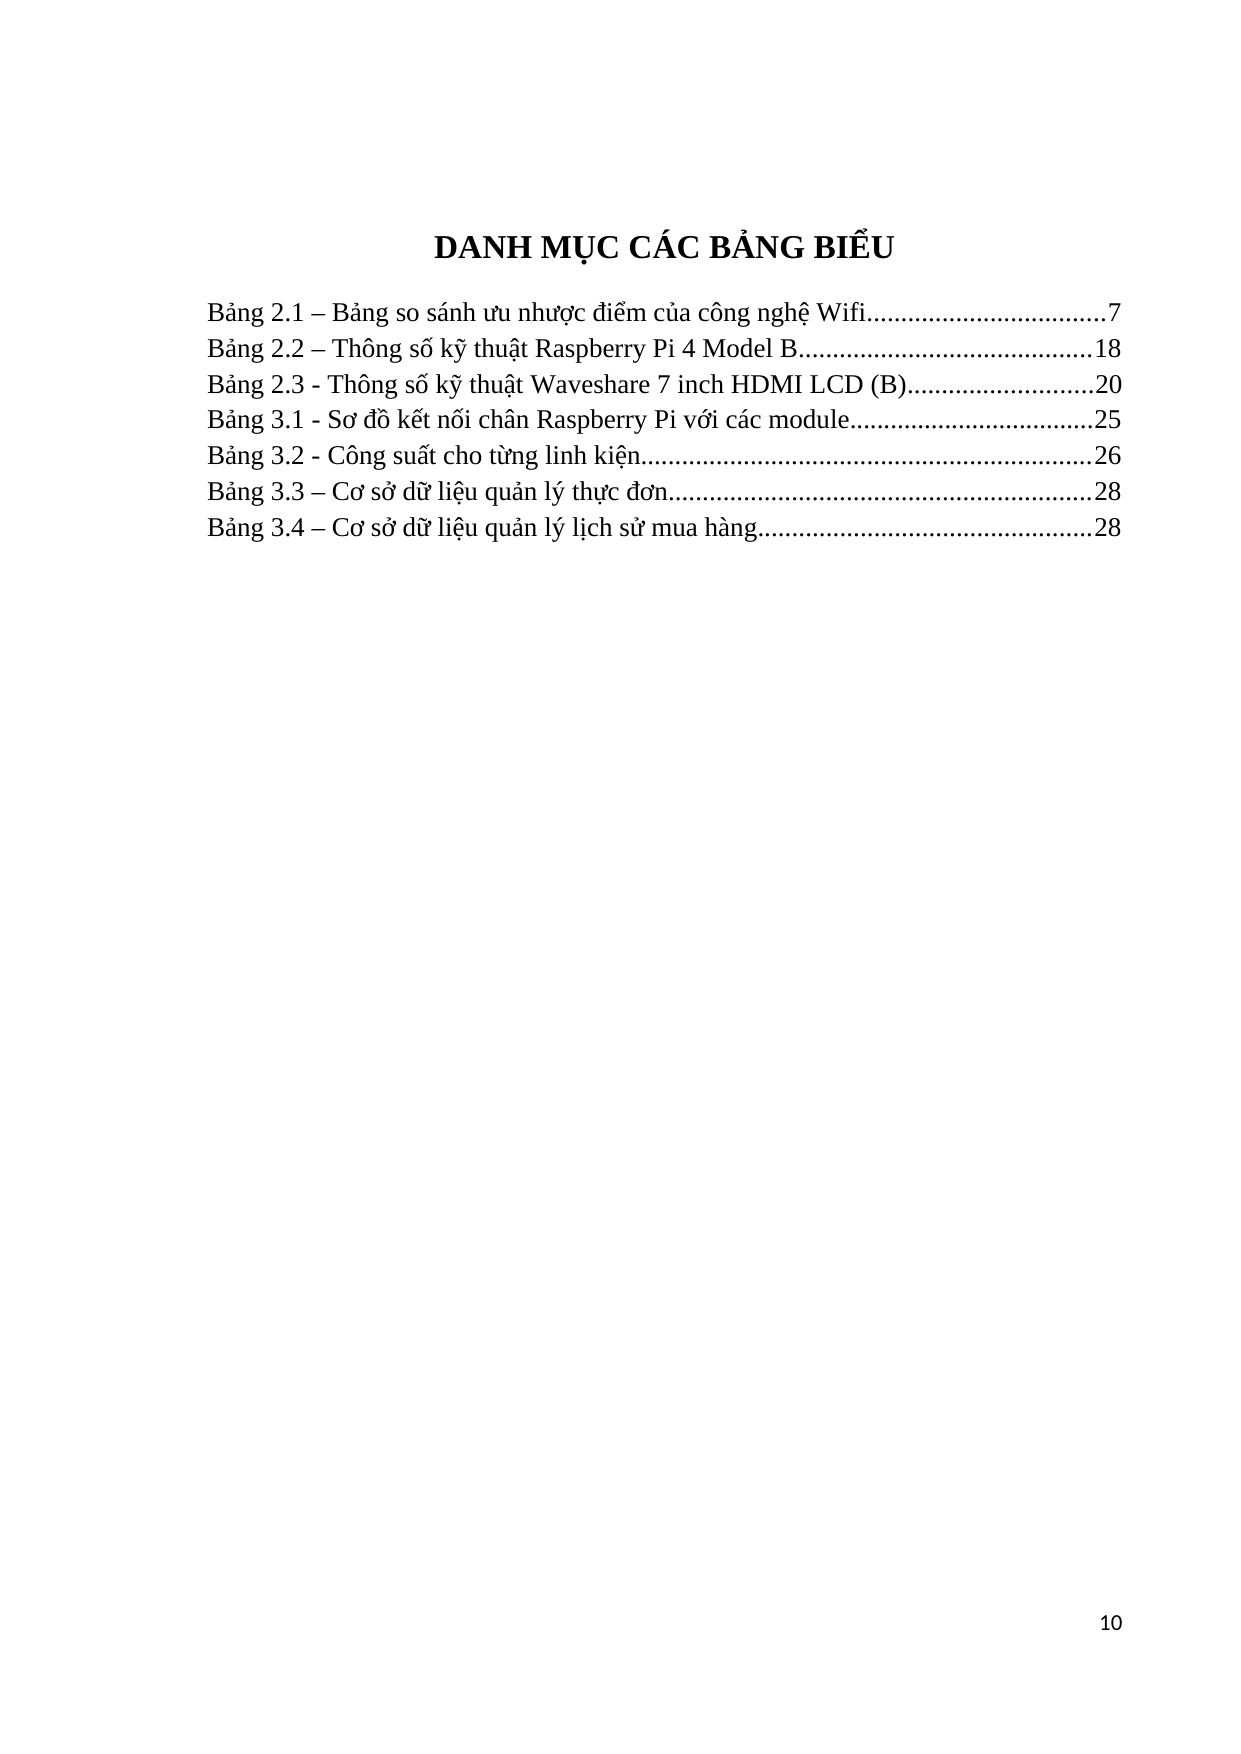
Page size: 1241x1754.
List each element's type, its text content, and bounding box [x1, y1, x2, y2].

subtitle DANH MỤC CÁC BẢNG BIỂU [207, 227, 1122, 266]
text Bảng 3.3 – Cơ sở dữ liệu quản lý thực đơn 28 [207, 475, 1122, 506]
text Bảng 3.1 - Sơ đồ kết nối chân Raspberry Pi với các module 25 [207, 403, 1122, 434]
text Bảng 2.1 – Bảng so sánh ưu nhược điểm của công nghệ Wifi 7 [207, 296, 1122, 327]
text Bảng 3.4 – Cơ sở dữ liệu quản lý lịch sử mua hàng 28 [207, 511, 1122, 542]
text Bảng 2.3 - Thông số kỹ thuật Waveshare 7 inch HDMI LCD (B) 20 [207, 368, 1122, 399]
text Bảng 3.2 - Công suất cho từng linh kiện 26 [207, 439, 1122, 470]
text Bảng 2.2 – Thông số kỹ thuật Raspberry Pi 4 Model B 18 [207, 332, 1122, 363]
